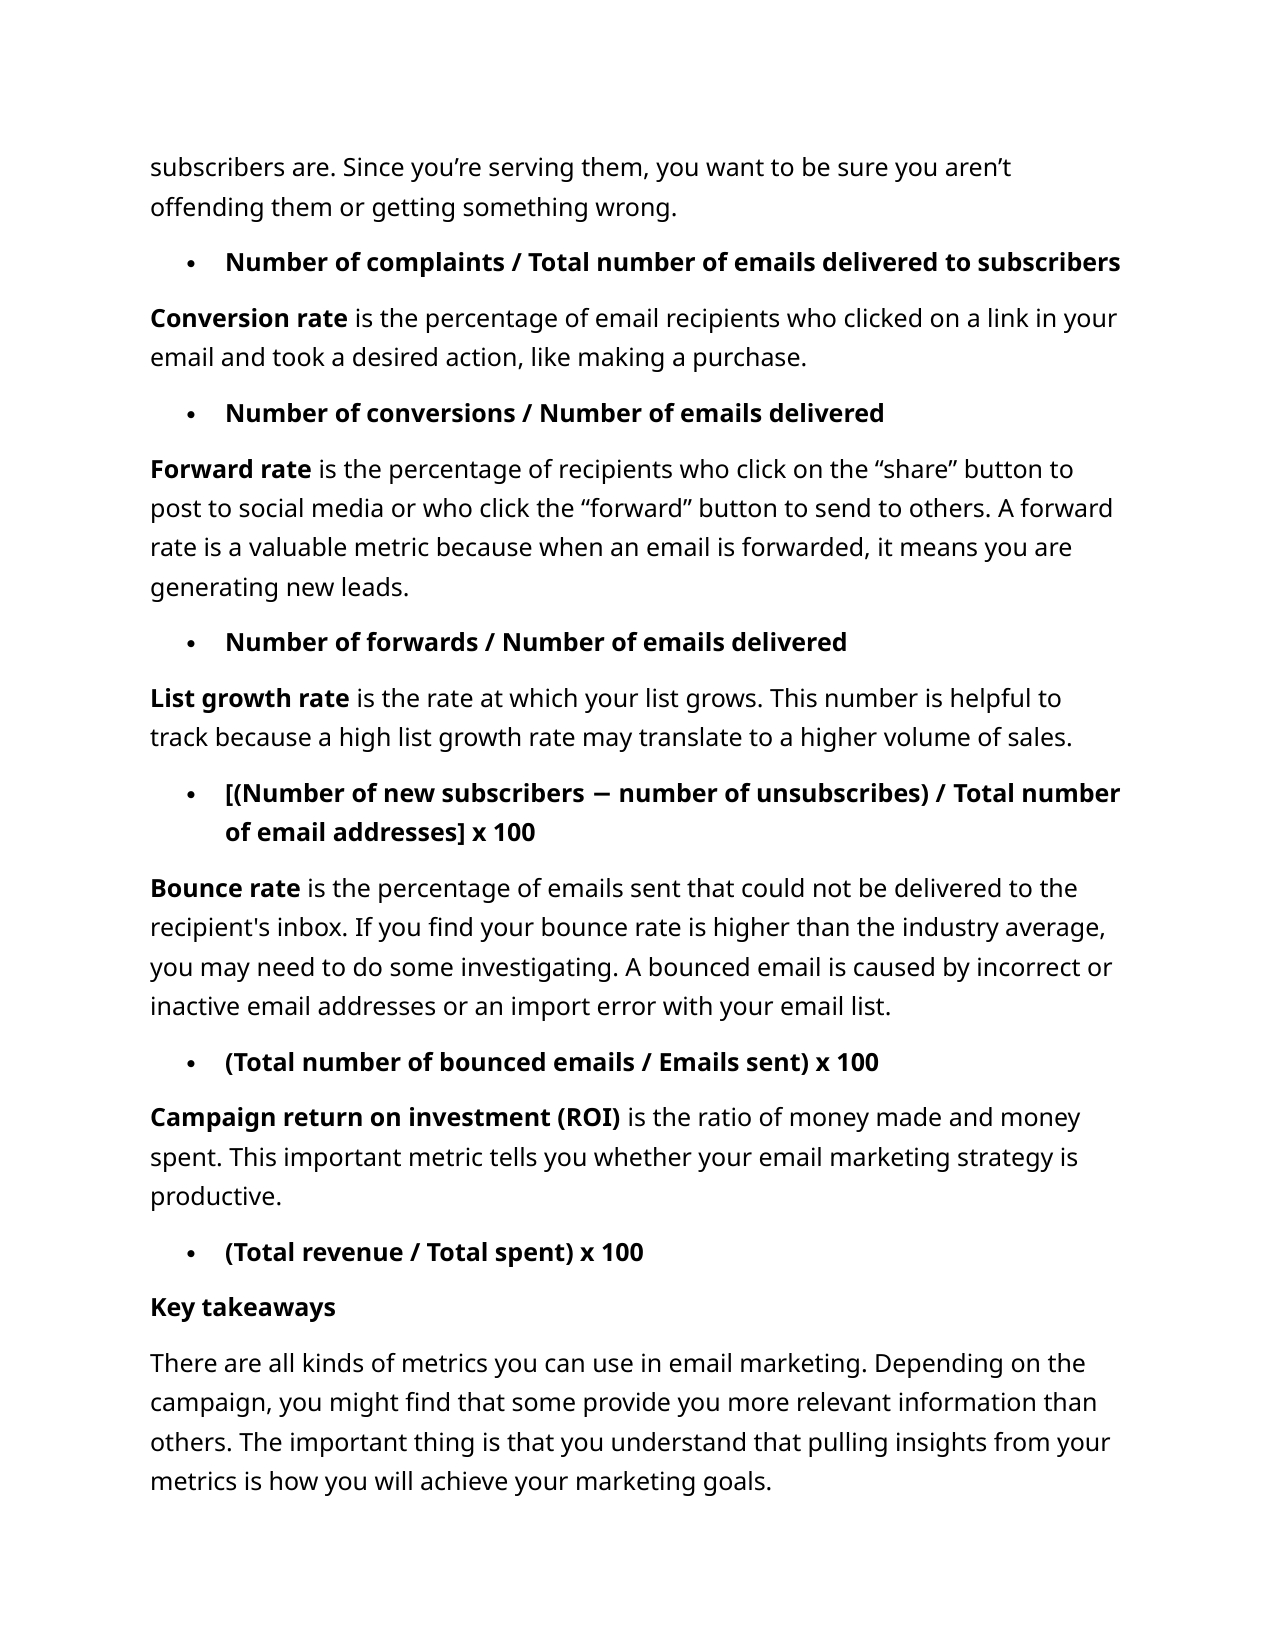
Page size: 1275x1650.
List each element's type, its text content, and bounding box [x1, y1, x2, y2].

list Number of complaints / Total number of emails delivered to subscribers [187, 245, 1125, 279]
list (Total revenue / Total spent) x 100 [187, 1234, 1125, 1268]
text List growth rate is the rate at which your list grows. This number is helpful to track because a high list growth rate may translate to a higher volume of sales. [150, 681, 1125, 754]
text Forward rate is the percentage of recipients who click on the “share” button to post to social media or who click the “forward” button to send to others. A forward rate is a valuable metric because when an email is forwarded, it means you are generating new leads. [150, 452, 1125, 603]
text Campaign return on investment (ROI) is the ratio of money made and money spent. This important metric tells you whether your email marketing strategy is productive. [150, 1100, 1125, 1212]
list Number of forwards / Number of emails delivered [187, 625, 1125, 659]
text Key takeaways [150, 1290, 1125, 1324]
list [(Number of new subscribers − number of unsubscribes) / Total number of email addresses] x 100 [187, 776, 1125, 849]
text Conversion rate is the percentage of email recipients who clicked on a link in your email and took a desired action, like making a purchase. [150, 301, 1125, 374]
list Number of conversions / Number of emails delivered [187, 396, 1125, 430]
list (Total number of bounced emails / Emails sent) x 100 [187, 1044, 1125, 1078]
text There are all kinds of metrics you can use in email marketing. Depending on the campaign, you might find that some provide you more relevant information than others. The important thing is that you understand that pulling insights from your metrics is how you will achieve your marketing goals. [150, 1346, 1125, 1497]
text Bounce rate is the percentage of emails sent that could not be delivered to the recipient's inbox. If you find your bounce rate is higher than the industry average, you may need to do some investigating. A bounced email is caused by incorrect or inactive email addresses or an import error with your email list. [150, 871, 1125, 1022]
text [150, 150, 1125, 223]
